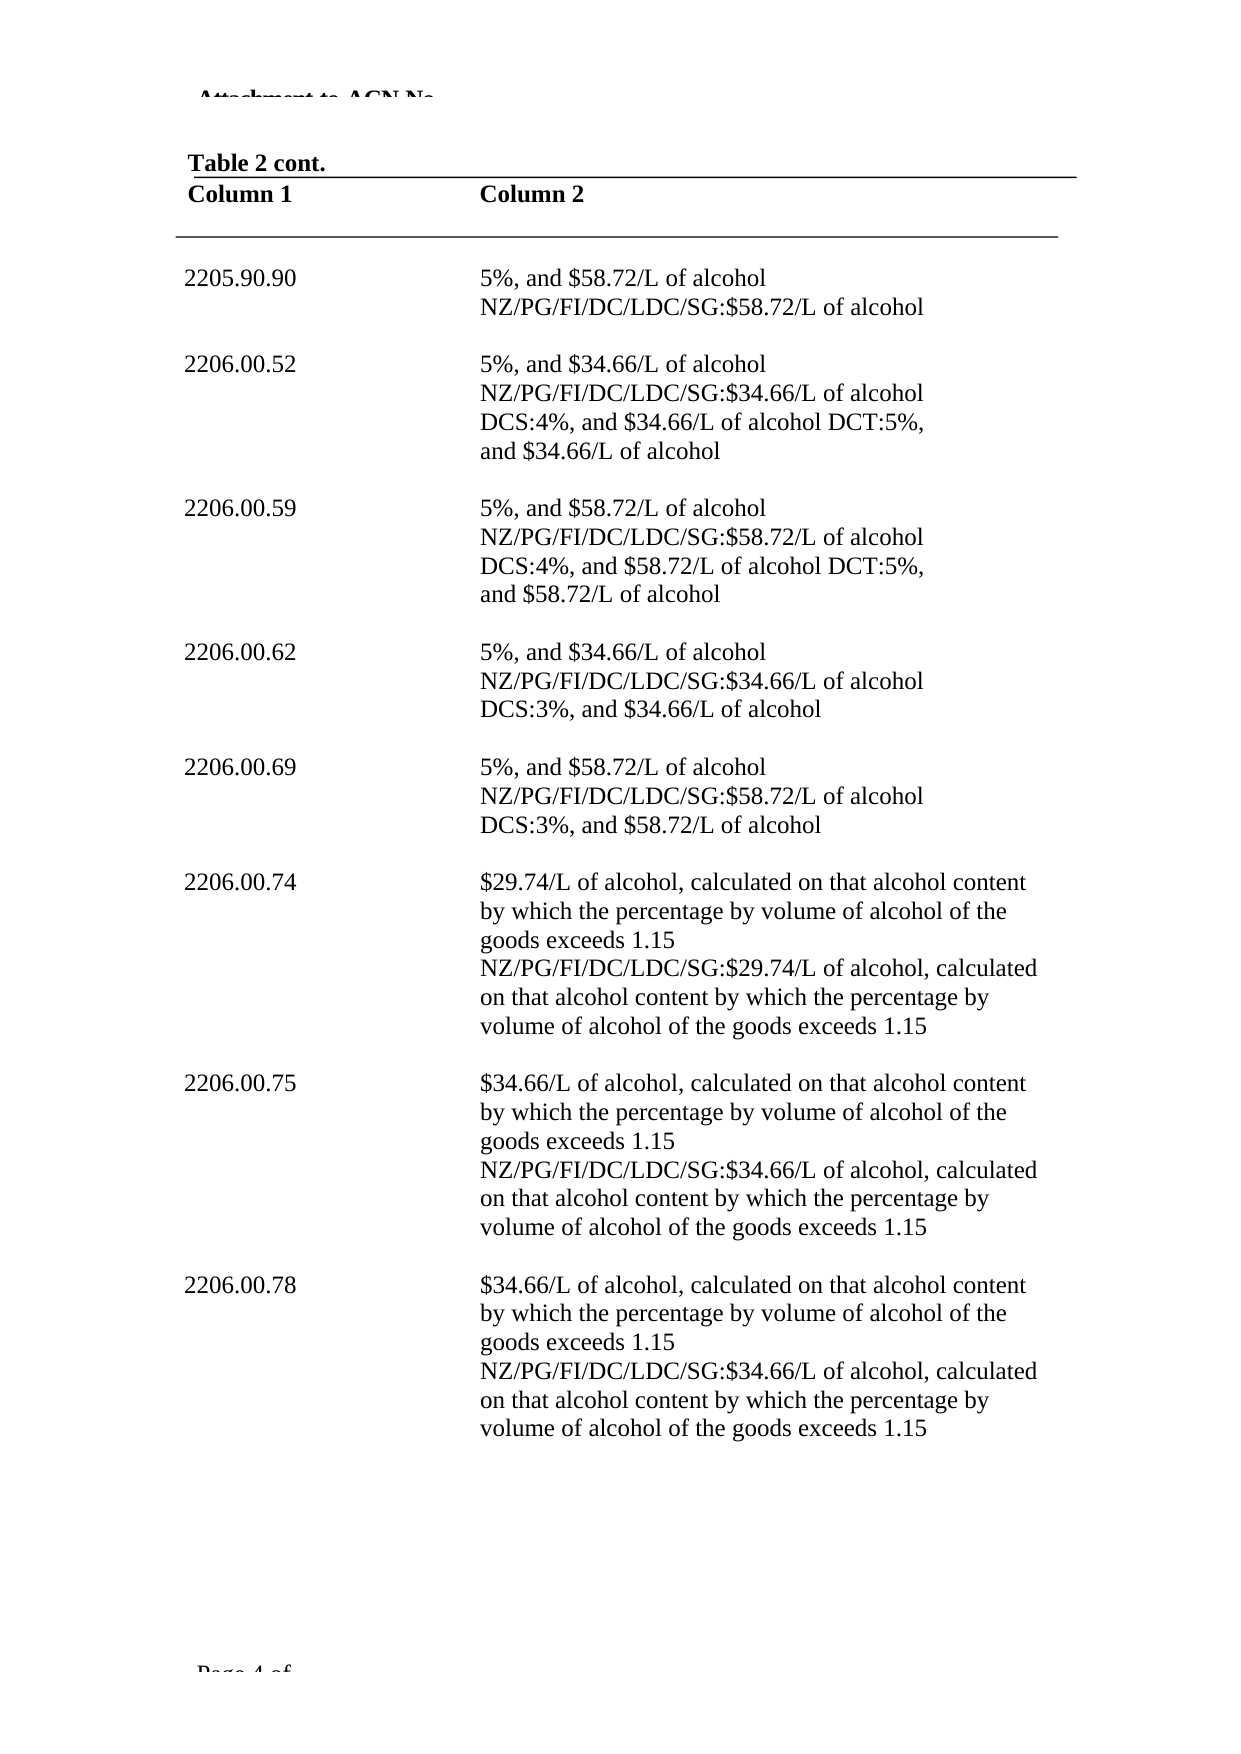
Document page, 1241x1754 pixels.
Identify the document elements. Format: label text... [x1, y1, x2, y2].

text NZ/PG/FI/DC/LDC/SG:$29.74/L of alcohol, calculated on that alcohol content by which the percentage by volume of alcohol of the goods exceeds 1.15 [480, 953, 1040, 1040]
text NZ/PG/FI/DC/LDC/SG:$34.66/L of alcohol, calculated on that alcohol content by which the percentage by volume of alcohol of the goods exceeds 1.15 [480, 1155, 1040, 1241]
text NZ/PG/FI/DC/LDC/SG:$34.66/L of alcohol, calculated on that alcohol content by which the percentage by volume of alcohol of the goods exceeds 1.15 [480, 1356, 1040, 1442]
text Table 2 cont. [187, 148, 1113, 177]
text Column 1 Column 2 [187, 179, 1113, 207]
text 2205.90.90 5%, and $58.72/L of alcohol NZ/PG/FI/DC/LDC/SG:$58.72/L of alcohol [184, 263, 925, 321]
text 2206.00.52 5%, and $34.66/L of alcohol NZ/PG/FI/DC/LDC/SG:$34.66/L of alcohol DCS:4%, and $34.66/L of alcohol DCT:5%, and $34.66/L of alcohol [184, 349, 925, 464]
text 2206.00.69 5%, and $58.72/L of alcohol NZ/PG/FI/DC/LDC/SG:$58.72/L of alcohol DCS:3%, and $58.72/L of alcohol [184, 752, 925, 838]
text 2206.00.75 $34.66/L of alcohol, calculated on that alcohol content by which the percentage by volume of alcohol of the goods exceeds 1.15 [184, 1068, 1028, 1155]
text 2206.00.74 $29.74/L of alcohol, calculated on that alcohol content by which the percentage by volume of alcohol of the goods exceeds 1.15 [184, 867, 1027, 953]
text 2206.00.78 $34.66/L of alcohol, calculated on that alcohol content by which the percentage by volume of alcohol of the goods exceeds 1.15 [184, 1270, 1028, 1356]
text 2206.00.62 5%, and $34.66/L of alcohol NZ/PG/FI/DC/LDC/SG:$34.66/L of alcohol DCS:3%, and $34.66/L of alcohol [184, 637, 925, 723]
text 2206.00.59 5%, and $58.72/L of alcohol NZ/PG/FI/DC/LDC/SG:$58.72/L of alcohol DCS:4%, and $58.72/L of alcohol DCT:5%, and $58.72/L of alcohol [184, 493, 925, 608]
